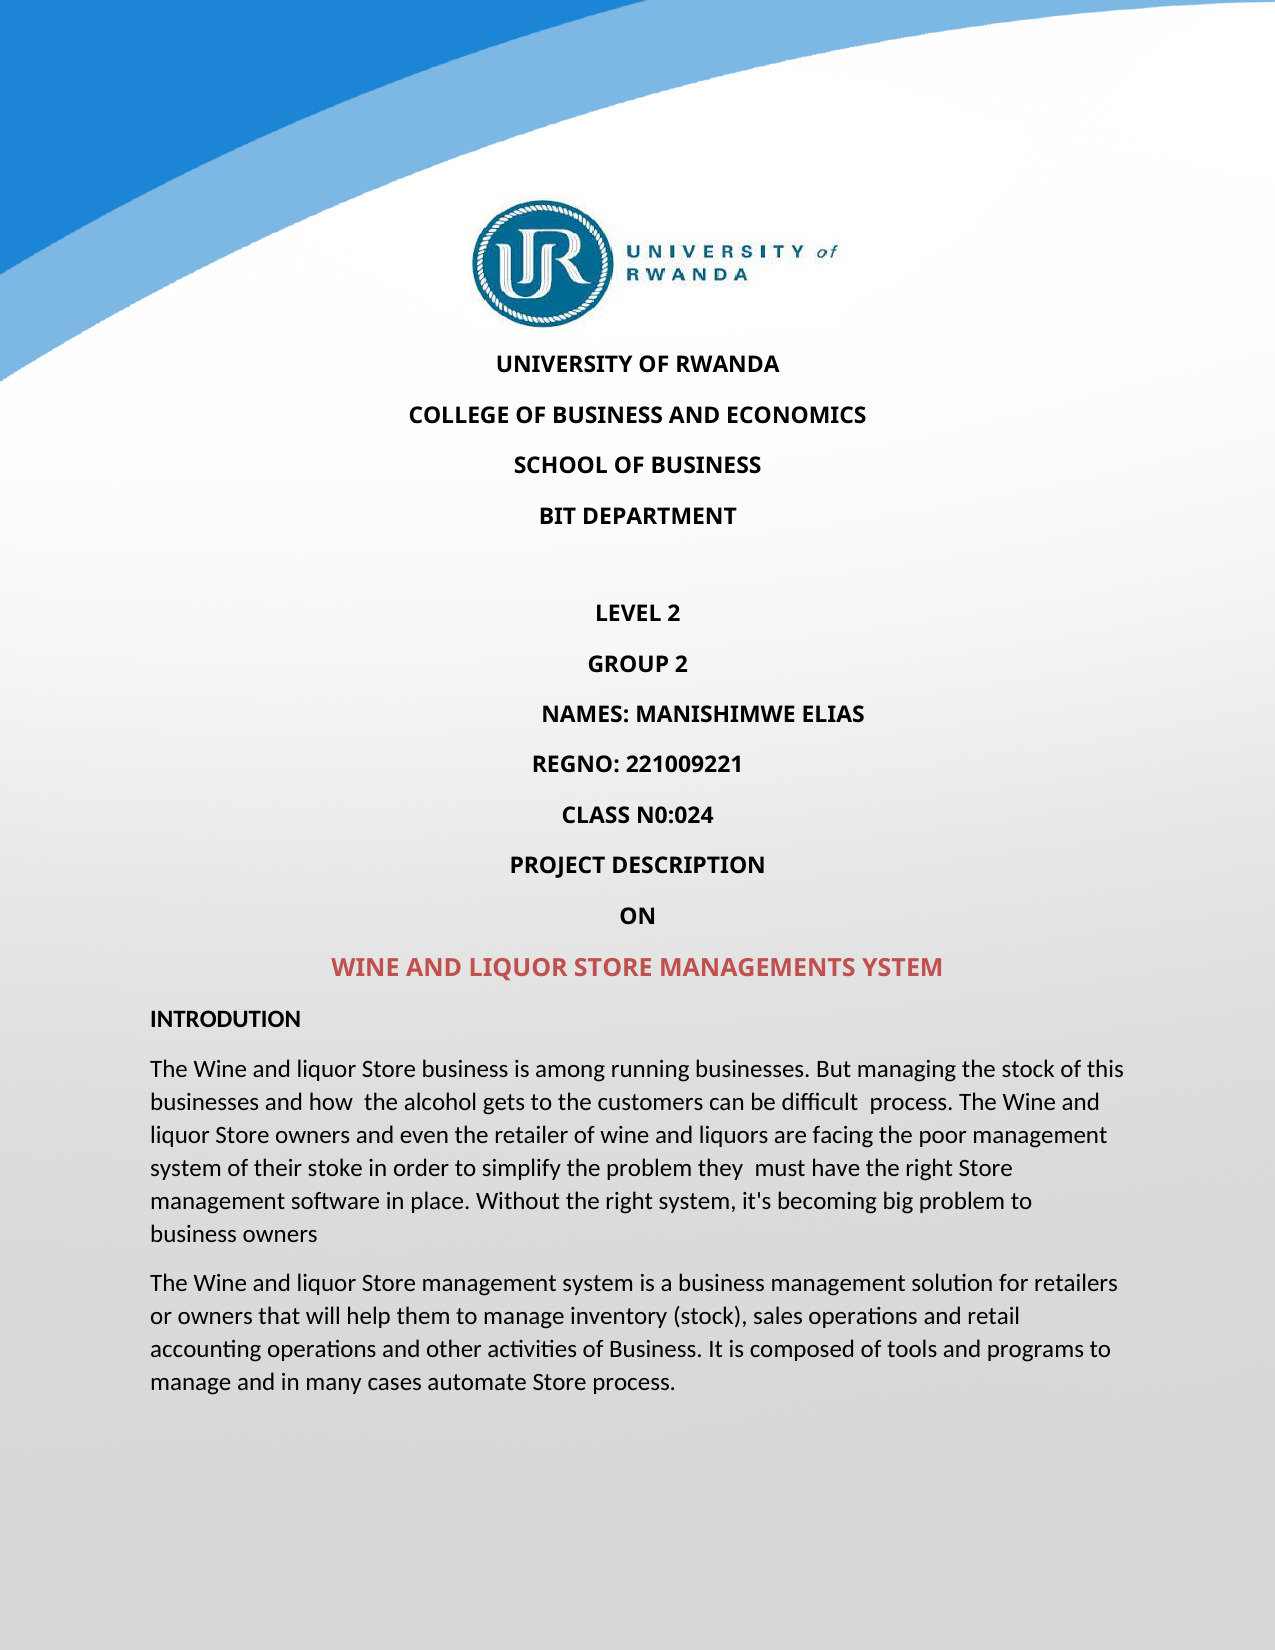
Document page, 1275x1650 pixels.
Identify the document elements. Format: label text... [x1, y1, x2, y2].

text REGNO: 221009221 [150, 748, 1125, 780]
text BIT DEPARTMENT [150, 500, 1125, 531]
text INTRODUTION [150, 1003, 1125, 1034]
text ON [150, 900, 1125, 931]
picture [0, 0, 1275, 1650]
text PROJECT DESCRIPTION [150, 849, 1125, 881]
text LEVEL 2 [150, 597, 1125, 628]
text NAMES: MANISHIMWE ELIAS [150, 698, 1125, 729]
text The Wine and liquor Store business is among running businesses. But managing the stock of this businesses and how the alcohol gets to the customers can be difficult process. The Wine and liquor Store owners and even the retailer of wine and liquors are facing the poor management system of their stoke in order to simplify the problem they must have the right Store management software in place. Without the right system, it's becoming big problem to business owners [150, 1053, 1125, 1248]
text CLASS N0:024 [150, 799, 1125, 830]
text GROUP 2 [150, 648, 1125, 679]
text The Wine and liquor Store management system is a business management solution for retailers or owners that will help them to manage inventory (stock), sales operations and retail accounting operations and other activities of Business. It is composed of tools and programs to manage and in many cases automate Store process. [150, 1267, 1125, 1397]
text WINE AND LIQUOR STORE MANAGEMENTS YSTEM [150, 950, 1125, 984]
